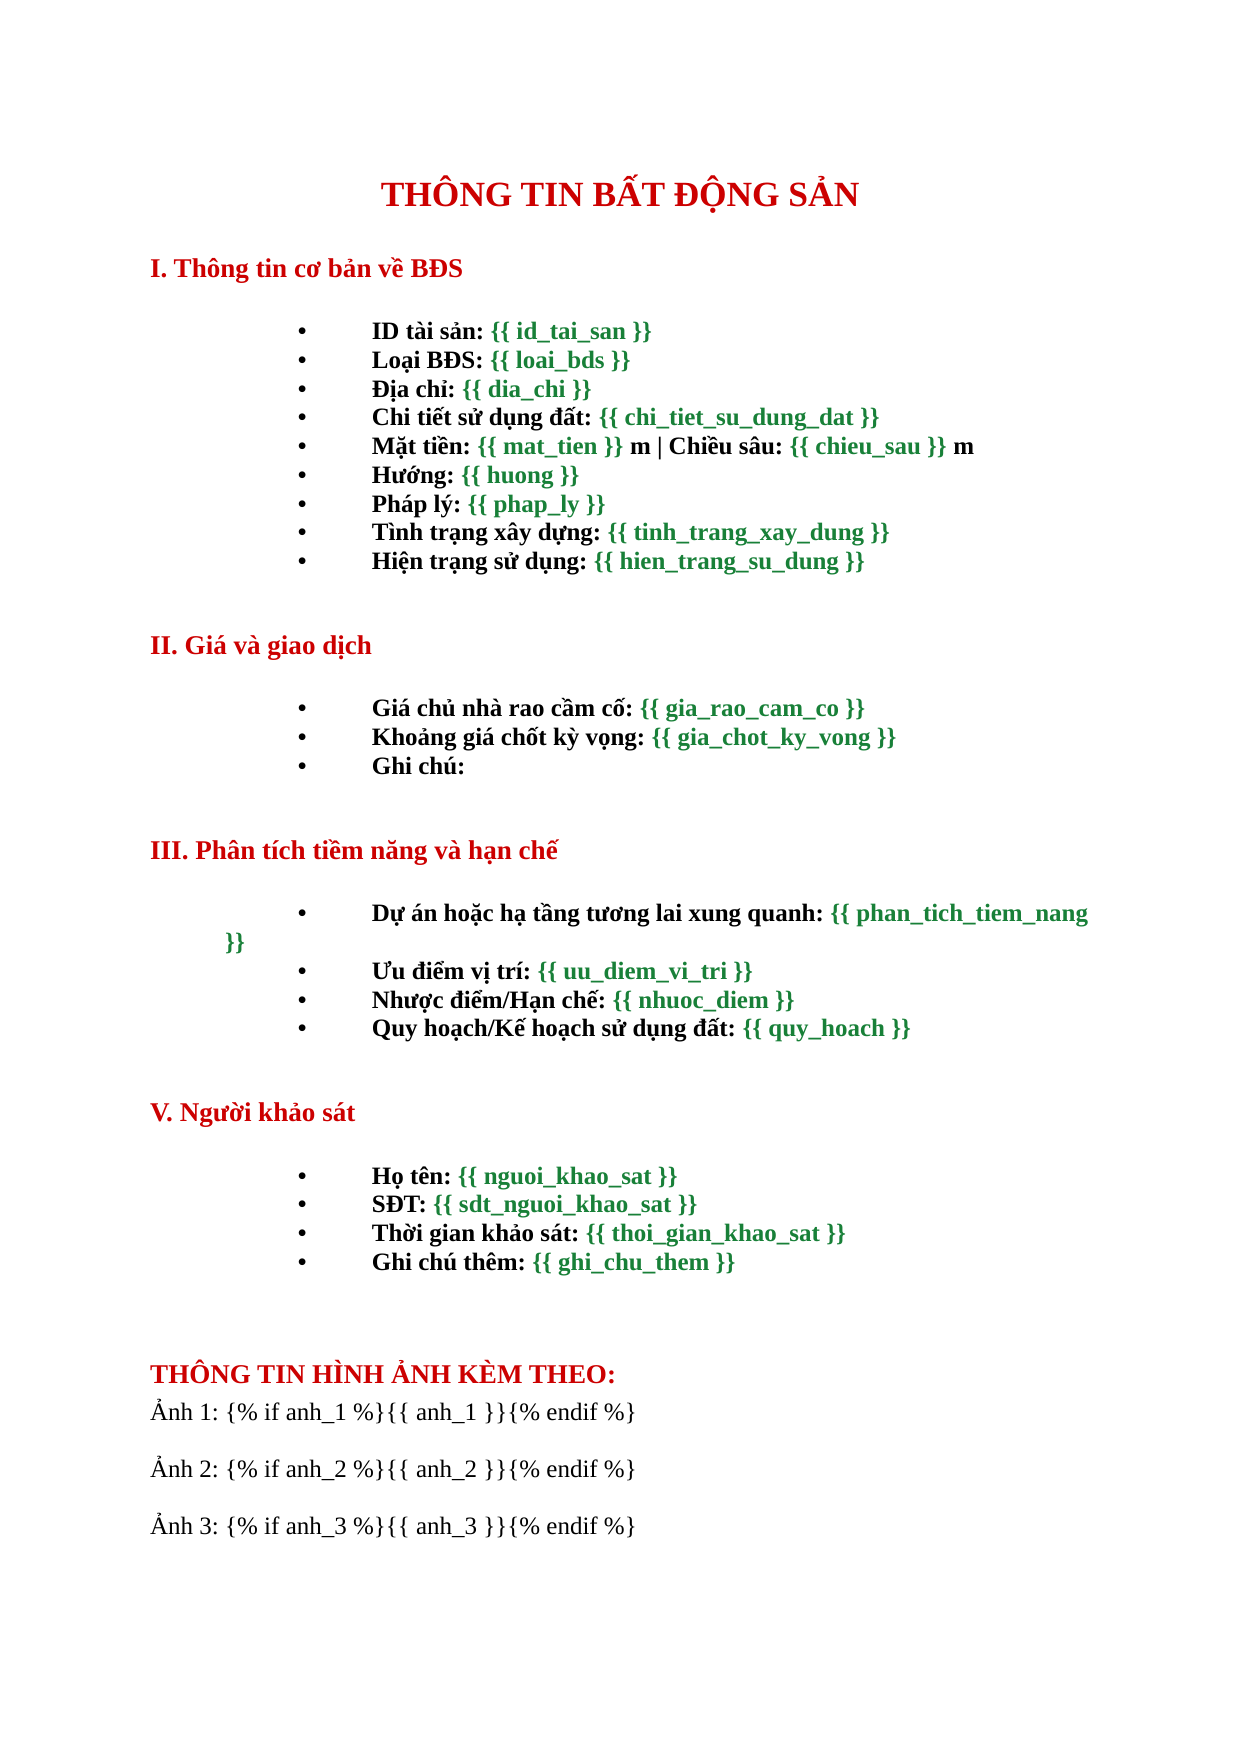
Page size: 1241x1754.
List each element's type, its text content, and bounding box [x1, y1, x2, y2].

text • Thời gian khảo sát: {{ thoi_gian_khao_sat }} [225, 1220, 1090, 1248]
text • Loại BĐS: {{ loai_bds }} [225, 346, 1090, 375]
text • Hiện trạng sử dụng: {{ hien_trang_su_dung }} [225, 548, 1090, 576]
text V. Người khảo sát [150, 1098, 1090, 1129]
text • Mặt tiền: {{ mat_tien }} m | Chiều sâu: {{ chieu_sau }} m [225, 433, 1090, 461]
text • Dự án hoặc hạ tầng tương lai xung quanh: {{ phan_tich_tiem_nang }} [225, 900, 1090, 957]
text • SĐT: {{ sdt_nguoi_khao_sat }} [225, 1191, 1090, 1220]
text • Giá chủ nhà rao cầm cố: {{ gia_rao_cam_co }} [225, 695, 1090, 724]
text THÔNG TIN HÌNH ẢNH KÈM THEO: [150, 1360, 1090, 1391]
text • Ghi chú thêm: {{ ghi_chu_them }} [225, 1248, 1090, 1277]
text • Pháp lý: {{ phap_ly }} [225, 490, 1090, 519]
text • Chi tiết sử dụng đất: {{ chi_tiet_su_dung_dat }} [225, 404, 1090, 433]
text • Ưu điểm vị trí: {{ uu_diem_vi_tri }} [225, 957, 1090, 986]
text I. Thông tin cơ bản về BĐS [150, 253, 1090, 284]
text Ảnh 1: {% if anh_1 %}{{ anh_1 }}{% endif %} [150, 1400, 1090, 1428]
text III. Phân tích tiềm năng và hạn chế [150, 835, 1090, 867]
text • Hướng: {{ huong }} [225, 461, 1090, 490]
text • Họ tên: {{ nguoi_khao_sat }} [225, 1162, 1090, 1191]
text Ảnh 3: {% if anh_3 %}{{ anh_3 }}{% endif %} [150, 1515, 1090, 1543]
text THÔNG TIN BẤT ĐỘNG SẢN [150, 175, 1090, 216]
text • Quy hoạch/Kế hoạch sử dụng đất: {{ quy_hoach }} [225, 1015, 1090, 1044]
text • Địa chỉ: {{ dia_chi }} [225, 375, 1090, 404]
text • ID tài sản: {{ id_tai_san }} [225, 318, 1090, 346]
text • Nhược điểm/Hạn chế: {{ nhuoc_diem }} [225, 986, 1090, 1015]
text • Tình trạng xây dựng: {{ tinh_trang_xay_dung }} [225, 519, 1090, 548]
text • Ghi chú: [225, 752, 1090, 781]
text II. Giá và giao dịch [150, 631, 1090, 662]
text Ảnh 2: {% if anh_2 %}{{ anh_2 }}{% endif %} [150, 1457, 1090, 1486]
text • Khoảng giá chốt kỳ vọng: {{ gia_chot_ky_vong }} [225, 724, 1090, 752]
